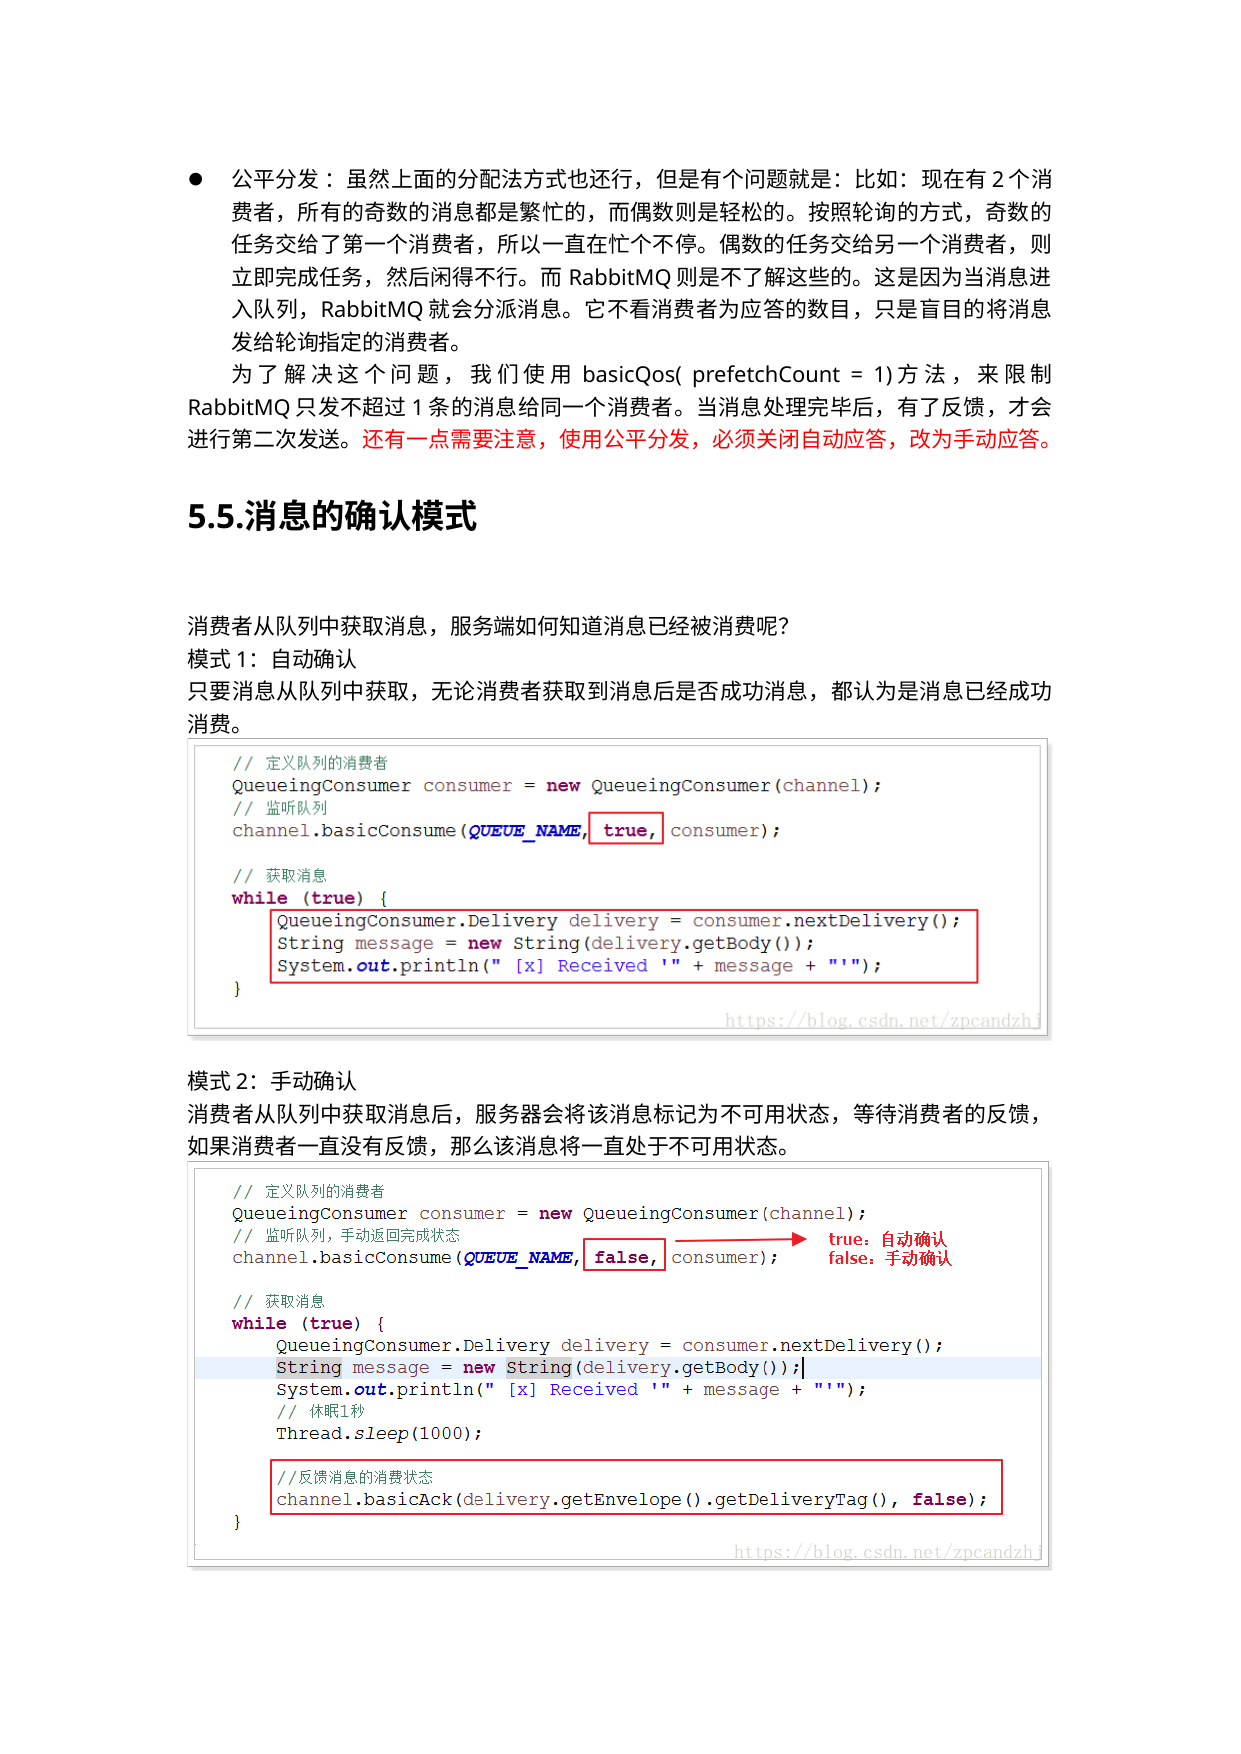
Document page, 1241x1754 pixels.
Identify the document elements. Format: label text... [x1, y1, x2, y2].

text 模式2：手动确认 [187, 1064, 1053, 1096]
text 模式1：自动确认 [187, 641, 1053, 674]
text 5.5.消息的确认模式 [187, 482, 1053, 547]
picture [187, 1161, 1053, 1571]
list 公平分发 ：虽然上面的分配法方式也还行，但是有个问题就是：比如：现在有2个消费者，所有的奇数的消息都是繁忙的，而偶数则是轻松的。按照轮询的方式，奇数的任务交给了第一个消费者，所以一直在忙个不停。偶数的任务交给另一个消费者，则立即完成任务，然后闲得不行。而RabbitMQ则是不了解这些的。这是因为当消息进入队列，RabbitMQ就会分派消息。它不看消费者为应答的数目，只是盲目的将消息发给轮询指定的消费者。 [187, 162, 1053, 357]
picture [187, 738, 1053, 1041]
text 消费者从队列中获取消息后，服务器会将该消息标记为不可用状态，等待消费者的反馈，如果消费者一直没有反馈，那么该消息将一直处于不可用状态。 [187, 1096, 1053, 1161]
text 为了解决这个问题，我们使用basicQos( prefetchCount = 1)方法，来限制RabbitMQ只发不超过1条的消息给同一个消费者。当消息处理完毕后，有了反馈，才会进行第二次发送。还有一点需要注意，使用公平分发，必须关闭自动应答，改为手动应答。 [187, 357, 1053, 454]
text 只要消息从队列中获取，无论消费者获取到消息后是否成功消息，都认为是消息已经成功消费。 [187, 674, 1053, 738]
text 消费者从队列中获取消息，服务端如何知道消息已经被消费呢？ [187, 609, 1053, 641]
